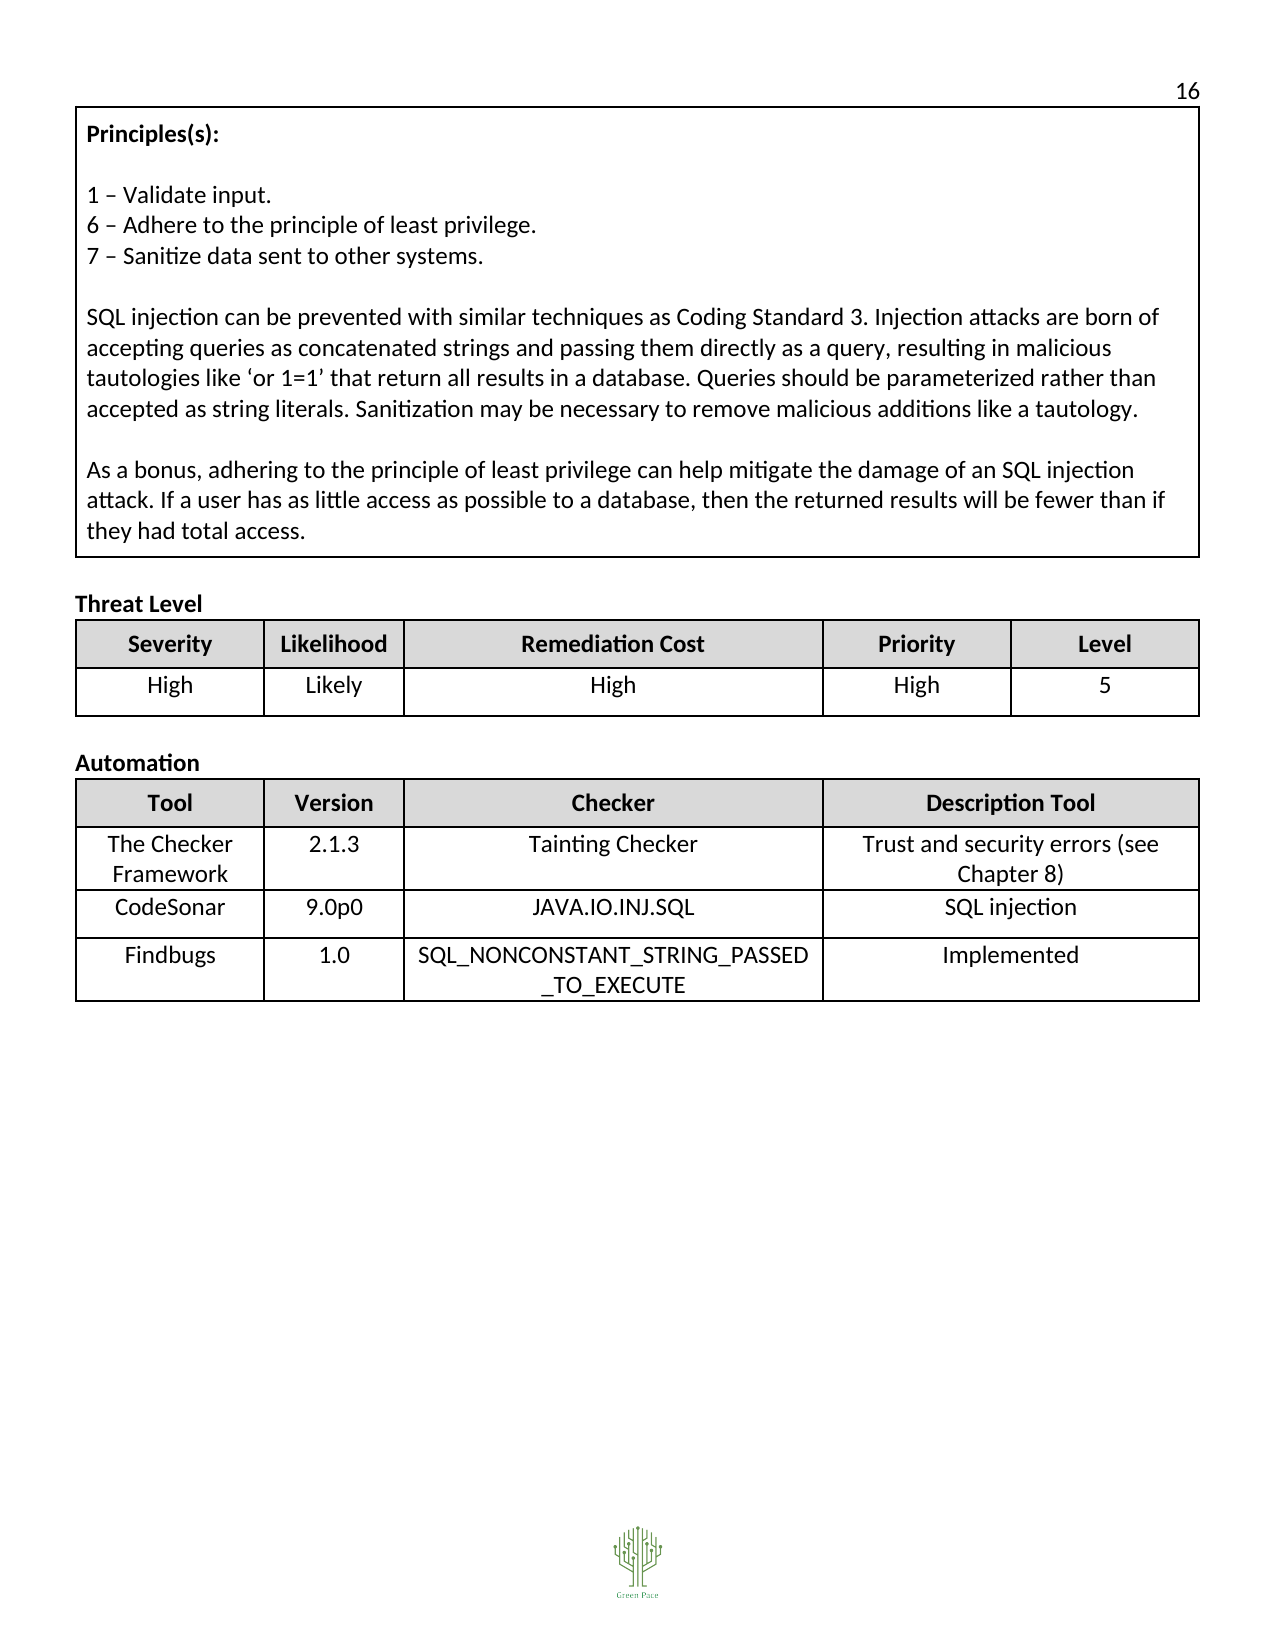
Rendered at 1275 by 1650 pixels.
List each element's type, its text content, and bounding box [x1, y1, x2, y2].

table_header Description Tool [824, 780, 1198, 826]
table_header Checker [405, 780, 822, 826]
table_header Likelihood [265, 621, 403, 667]
table_header Remediation Cost [405, 621, 822, 667]
table_cell SQL_NONCONSTANT_STRING_PASSED_TO_EXECUTE [405, 939, 822, 1000]
table_header Principles(s): 1 – Validate input. 6 – Adhere to the principle of least privilege. 7 – Sanitize data sent to other systems. SQL injection can be prevented with similar techniques as Coding Standard 3. Injection attacks are born of accepting queries as concatenated strings and passing them directly as a query, resulting in malicious tautologies like ‘or 1=1’ that return all results in a database. Queries should be parameterized rather than accepted as string literals. Sanitization may be necessary to remove malicious additions like a tautology. As a bonus, adhering to the principle of least privilege can help mitigate the damage of an SQL injection attack. If a user has as little access as possible to a database, then the returned results will be fewer than if they had total access. [77, 108, 1198, 556]
text Threat Level [75, 588, 1200, 619]
table_cell Likely [265, 669, 403, 715]
table_cell The Checker Framework [77, 828, 263, 889]
table_header Version [265, 780, 403, 826]
table_cell Implemented [824, 939, 1198, 1000]
table_cell Tainting Checker [405, 828, 822, 889]
table_cell SQL injection [824, 891, 1198, 937]
table_header Severity [77, 621, 263, 667]
picture [605, 1521, 670, 1606]
table_cell 1.0 [265, 939, 403, 1000]
table_cell High [77, 669, 263, 715]
table_cell High [824, 669, 1010, 715]
table_cell 5 [1012, 669, 1198, 715]
table_cell JAVA.IO.INJ.SQL [405, 891, 822, 937]
table_cell 9.0p0 [265, 891, 403, 937]
table_cell Findbugs [77, 939, 263, 1000]
table_cell High [405, 669, 822, 715]
table_cell Trust and security errors (see Chapter 8) [824, 828, 1198, 889]
table_header Tool [77, 780, 263, 826]
table_cell CodeSonar [77, 891, 263, 937]
text Automation [75, 747, 1200, 778]
table_header Level [1012, 621, 1198, 667]
table_header Priority [824, 621, 1010, 667]
table_cell 2.1.3 [265, 828, 403, 889]
